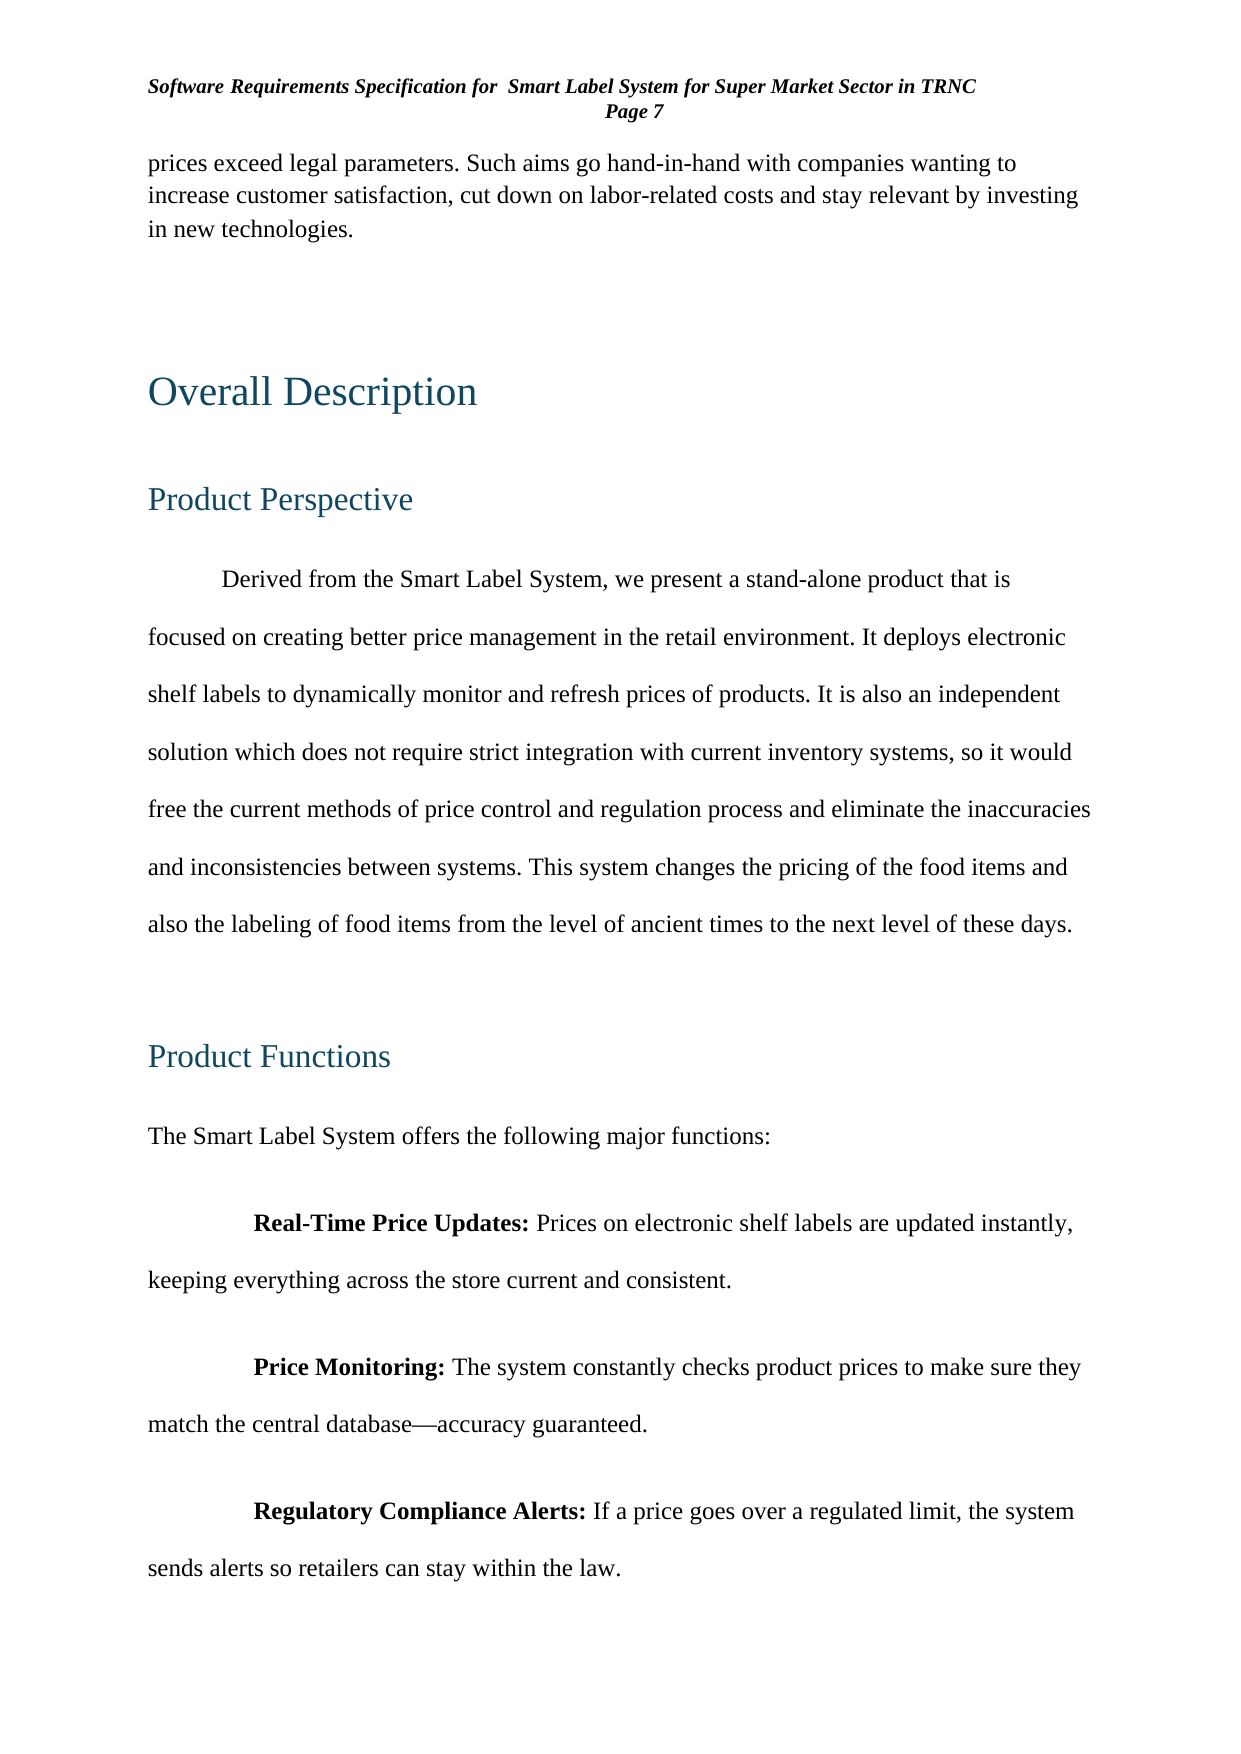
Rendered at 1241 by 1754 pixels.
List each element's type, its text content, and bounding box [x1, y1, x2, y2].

subtitle Product Perspective [148, 479, 1093, 517]
subtitle Product Functions [148, 1036, 1093, 1074]
text  Price Monitoring: The system constantly checks product prices to make sure they match the central database—accuracy guaranteed. [148, 1352, 1093, 1438]
text  Regulatory Compliance Alerts: If a price goes over a regulated limit, the system sends alerts so retailers can stay within the law. [148, 1496, 1093, 1582]
subtitle Overall Description [148, 367, 1093, 414]
text The Smart Label System offers the following major functions: [148, 1121, 1093, 1150]
text Derived from the Smart Label System, we present a stand-alone product that is focused on creating better price management in the retail environment. It deploys electronic shelf labels to dynamically monitor and refresh prices of products. It is also an independent solution which does not require strict integration with current inventory systems, so it would free the current methods of price control and regulation process and eliminate the inaccuracies and inconsistencies between systems. This system changes the pricing of the food items and also the labeling of food items from the level of ancient times to the next level of these days. [148, 564, 1093, 938]
text  Real-Time Price Updates: Prices on electronic shelf labels are updated instantly, keeping everything across the store current and consistent. [148, 1208, 1093, 1294]
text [148, 148, 1093, 242]
